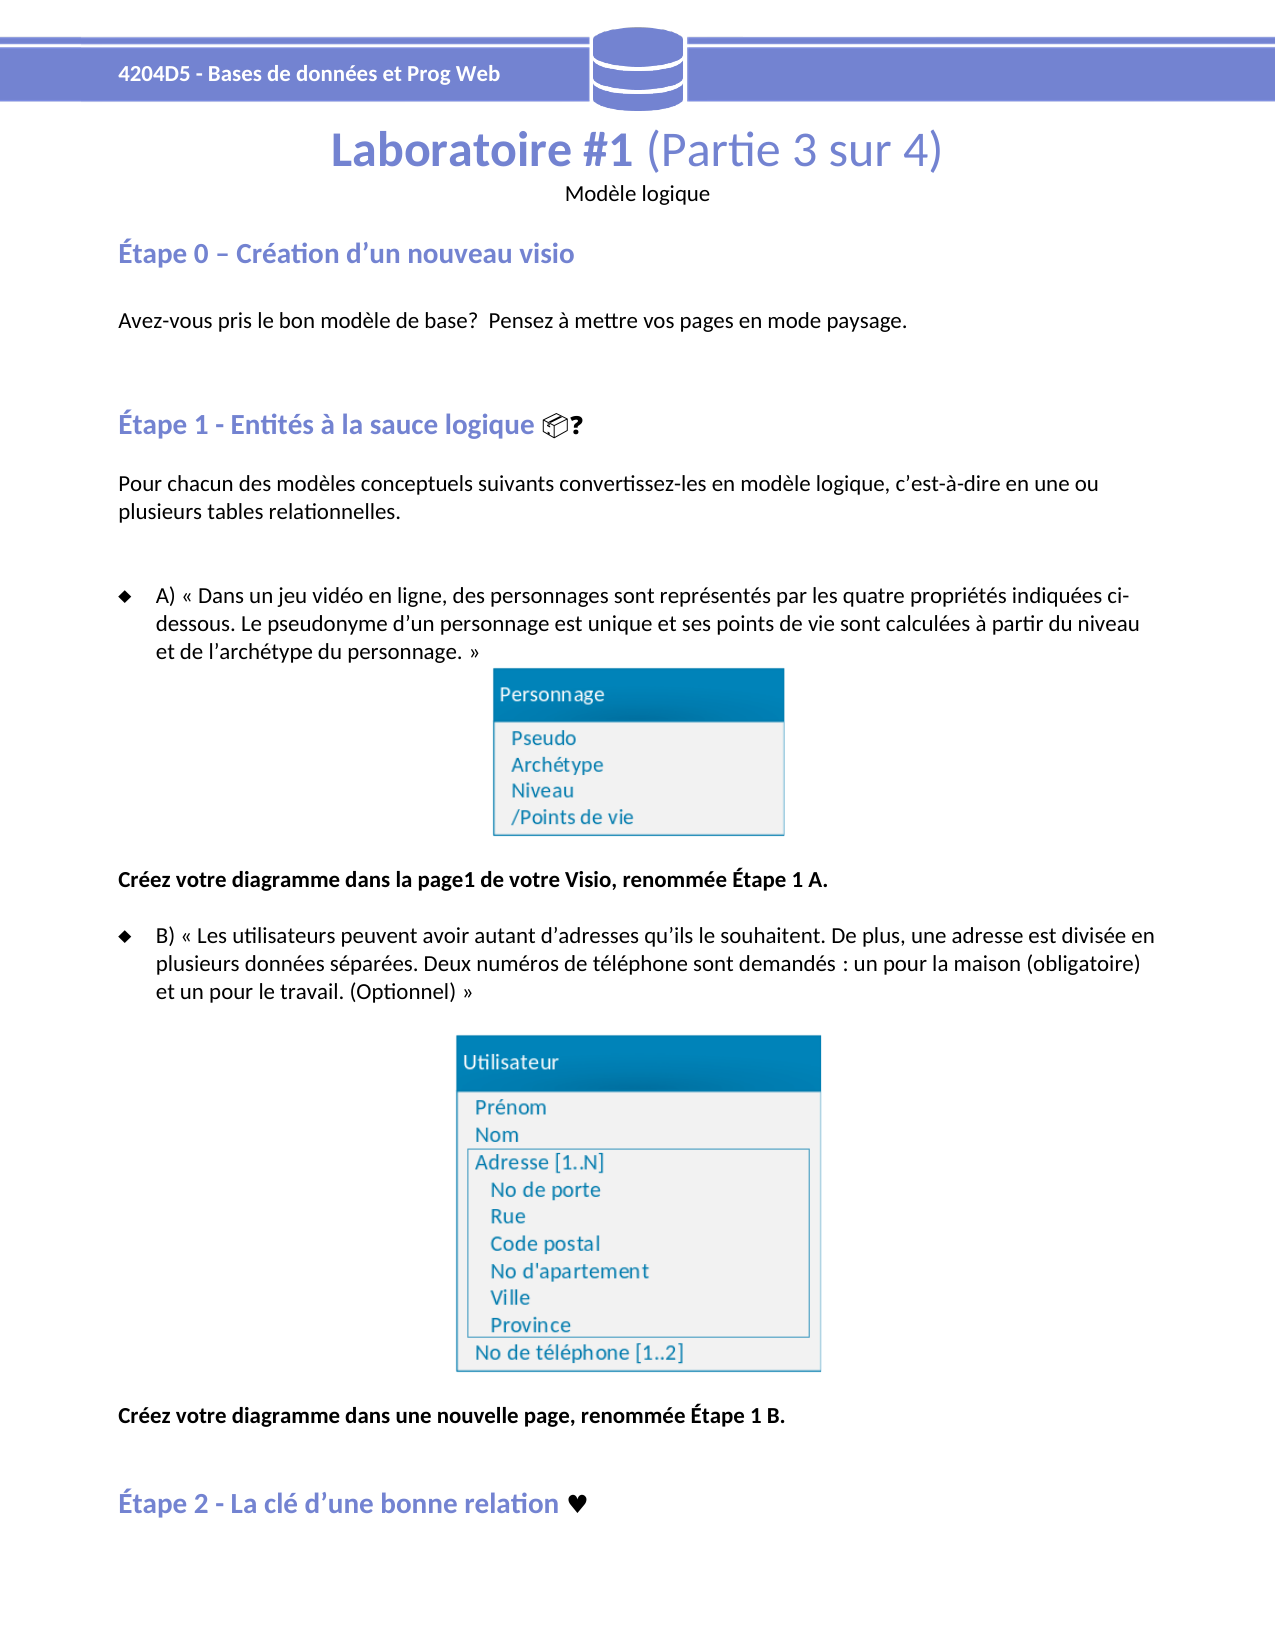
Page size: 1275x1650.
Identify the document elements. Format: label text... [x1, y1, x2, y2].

text Avez-vous pris le bon modèle de base? Pensez à mettre vos pages en mode paysage. [118, 306, 1157, 334]
picture [0, 19, 1275, 119]
text Pour chacun des modèles conceptuels suivants convertissez-les en modèle logique, c’est-à-dire en une ou plusieurs tables relationnelles. [118, 469, 1157, 525]
text Créez votre diagramme dans une nouvelle page, renommée Étape 1 B. [118, 1401, 1157, 1429]
text Étape 0 – Création d’un nouveau visio [118, 235, 1157, 271]
list B) « Les utilisateurs peuvent avoir autant d’adresses qu’ils le souhaitent. De plus, une adresse est divisée en plusieurs données séparées. Deux numéros de téléphone sont demandés : un pour la maison (obligatoire) et un pour le travail. (Optionnel) » [118, 921, 1157, 1005]
text Étape 1 - Entités à la sauce logique ❓ [118, 406, 1157, 441]
text Laboratoire #1 (Partie 3 sur 4) [118, 118, 1157, 179]
text Créez votre diagramme dans la page1 de votre Visio, renommée Étape 1 A. [118, 865, 1157, 893]
text Étape 2 - La clé d’une bonne relation [118, 1485, 1157, 1521]
text Modèle logique [118, 179, 1157, 207]
list A) « Dans un jeu vidéo en ligne, des personnages sont représentés par les quatre propriétés indiquées ci-dessous. Le pseudonyme d’un personnage est unique et ses points de vie sont calculées à partir du niveau et de l’archétype du personnage. » [118, 581, 1157, 666]
